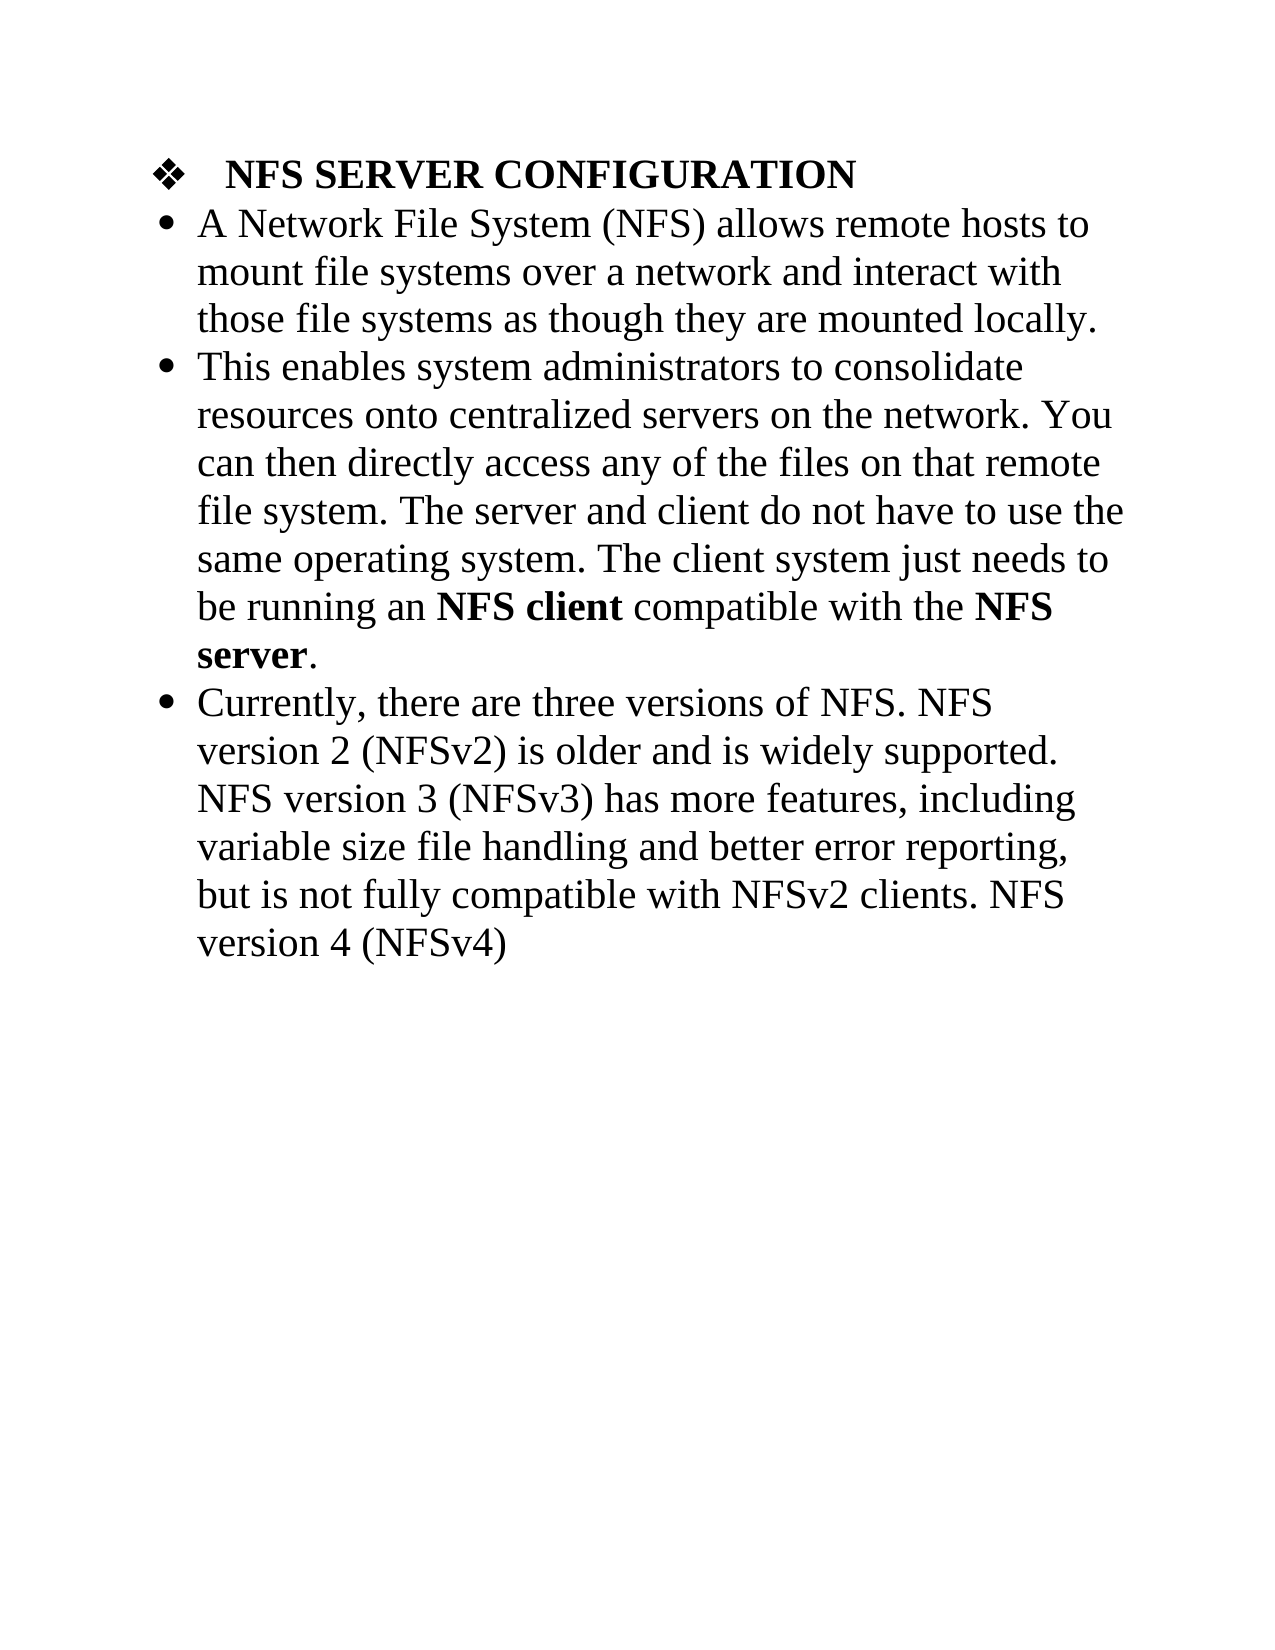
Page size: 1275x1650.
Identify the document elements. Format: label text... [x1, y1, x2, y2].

list A Network File System (NFS) allows remote hosts to mount file systems over a network and interact with those file systems as though they are mounted locally. [159, 198, 1125, 342]
list NFS SERVER CONFIGURATION [150, 150, 1125, 198]
list This enables system administrators to consolidate resources onto centralized servers on the network. You can then directly access any of the files on that remote file system. The server and client do not have to use the same operating system. The client system just needs to be running an NFS client compatible with the NFS server. [159, 342, 1125, 677]
list Currently, there are three versions of NFS. NFS version 2 (NFSv2) is older and is widely supported. NFS version 3 (NFSv3) has more features, including variable size file handling and better error reporting, but is not fully compatible with NFSv2 clients. NFS version 4 (NFSv4) [159, 677, 1125, 965]
